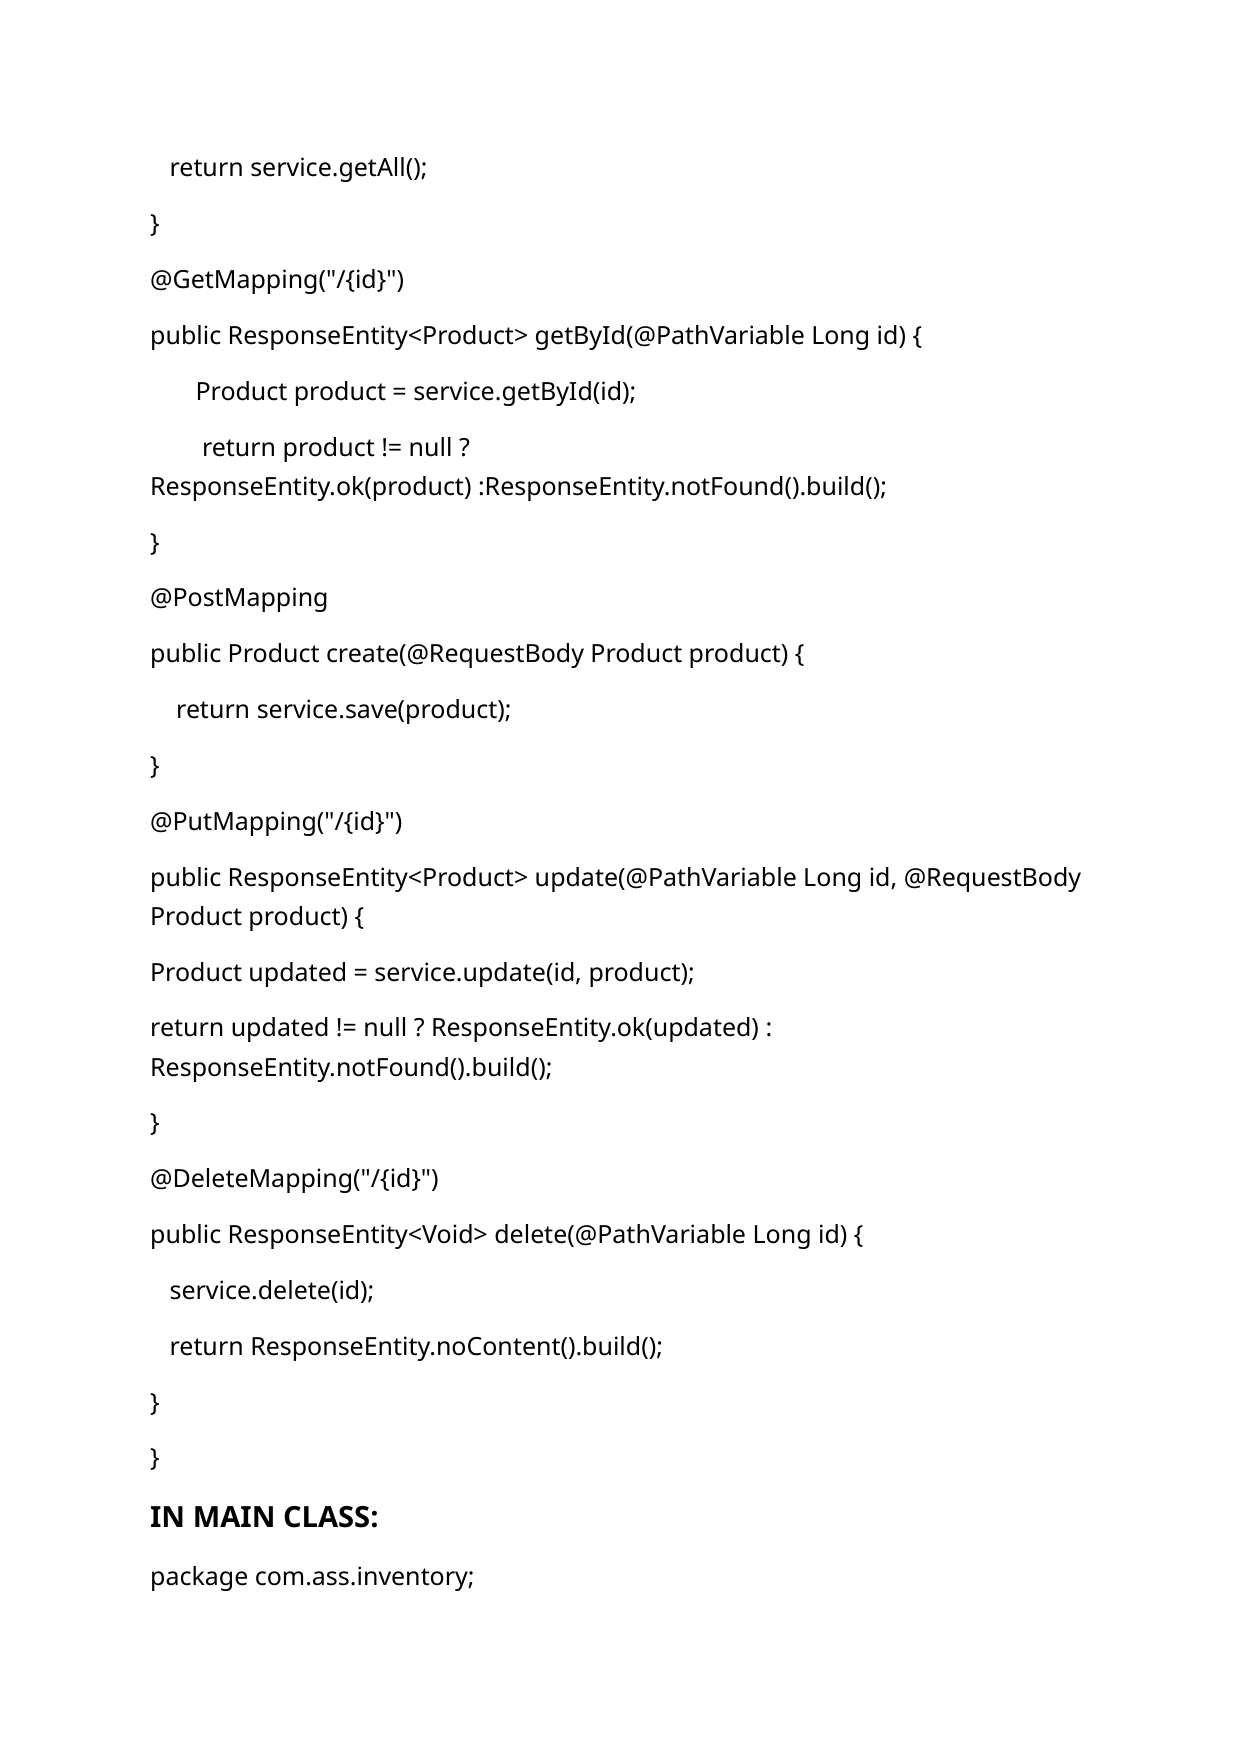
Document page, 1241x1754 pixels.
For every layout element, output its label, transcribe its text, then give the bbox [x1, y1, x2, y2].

text return ResponseEntity.noContent().build(); [150, 1328, 1090, 1362]
text public ResponseEntity<Product> update(@PathVariable Long id, @RequestBody Product product) { [150, 859, 1090, 932]
text IN MAIN CLASS: [150, 1496, 1090, 1536]
text return service.save(product); [150, 692, 1090, 726]
text return service.getAll(); [150, 150, 1090, 184]
text } [150, 1384, 1090, 1418]
text @DeleteMapping("/{id}") [150, 1161, 1090, 1195]
text @PostMapping [150, 580, 1090, 614]
text public ResponseEntity<Product> getById(@PathVariable Long id) { [150, 317, 1090, 352]
text return product != null ? ResponseEntity.ok(product) :ResponseEntity.notFound().build(); [150, 429, 1090, 502]
text public Product create(@RequestBody Product product) { [150, 636, 1090, 670]
text package com.ass.inventory; [150, 1558, 1090, 1592]
text Product updated = service.update(id, product); [150, 954, 1090, 988]
text } [150, 1105, 1090, 1139]
text } [150, 1440, 1090, 1474]
text service.delete(id); [150, 1272, 1090, 1307]
text Product product = service.getById(id); [150, 373, 1090, 407]
text public ResponseEntity<Void> delete(@PathVariable Long id) { [150, 1217, 1090, 1251]
text @GetMapping("/{id}") [150, 262, 1090, 296]
text return updated != null ? ResponseEntity.ok(updated) : ResponseEntity.notFound().build(); [150, 1010, 1090, 1083]
text @PutMapping("/{id}") [150, 803, 1090, 837]
text } [150, 206, 1090, 240]
text } [150, 524, 1090, 558]
text } [150, 747, 1090, 782]
